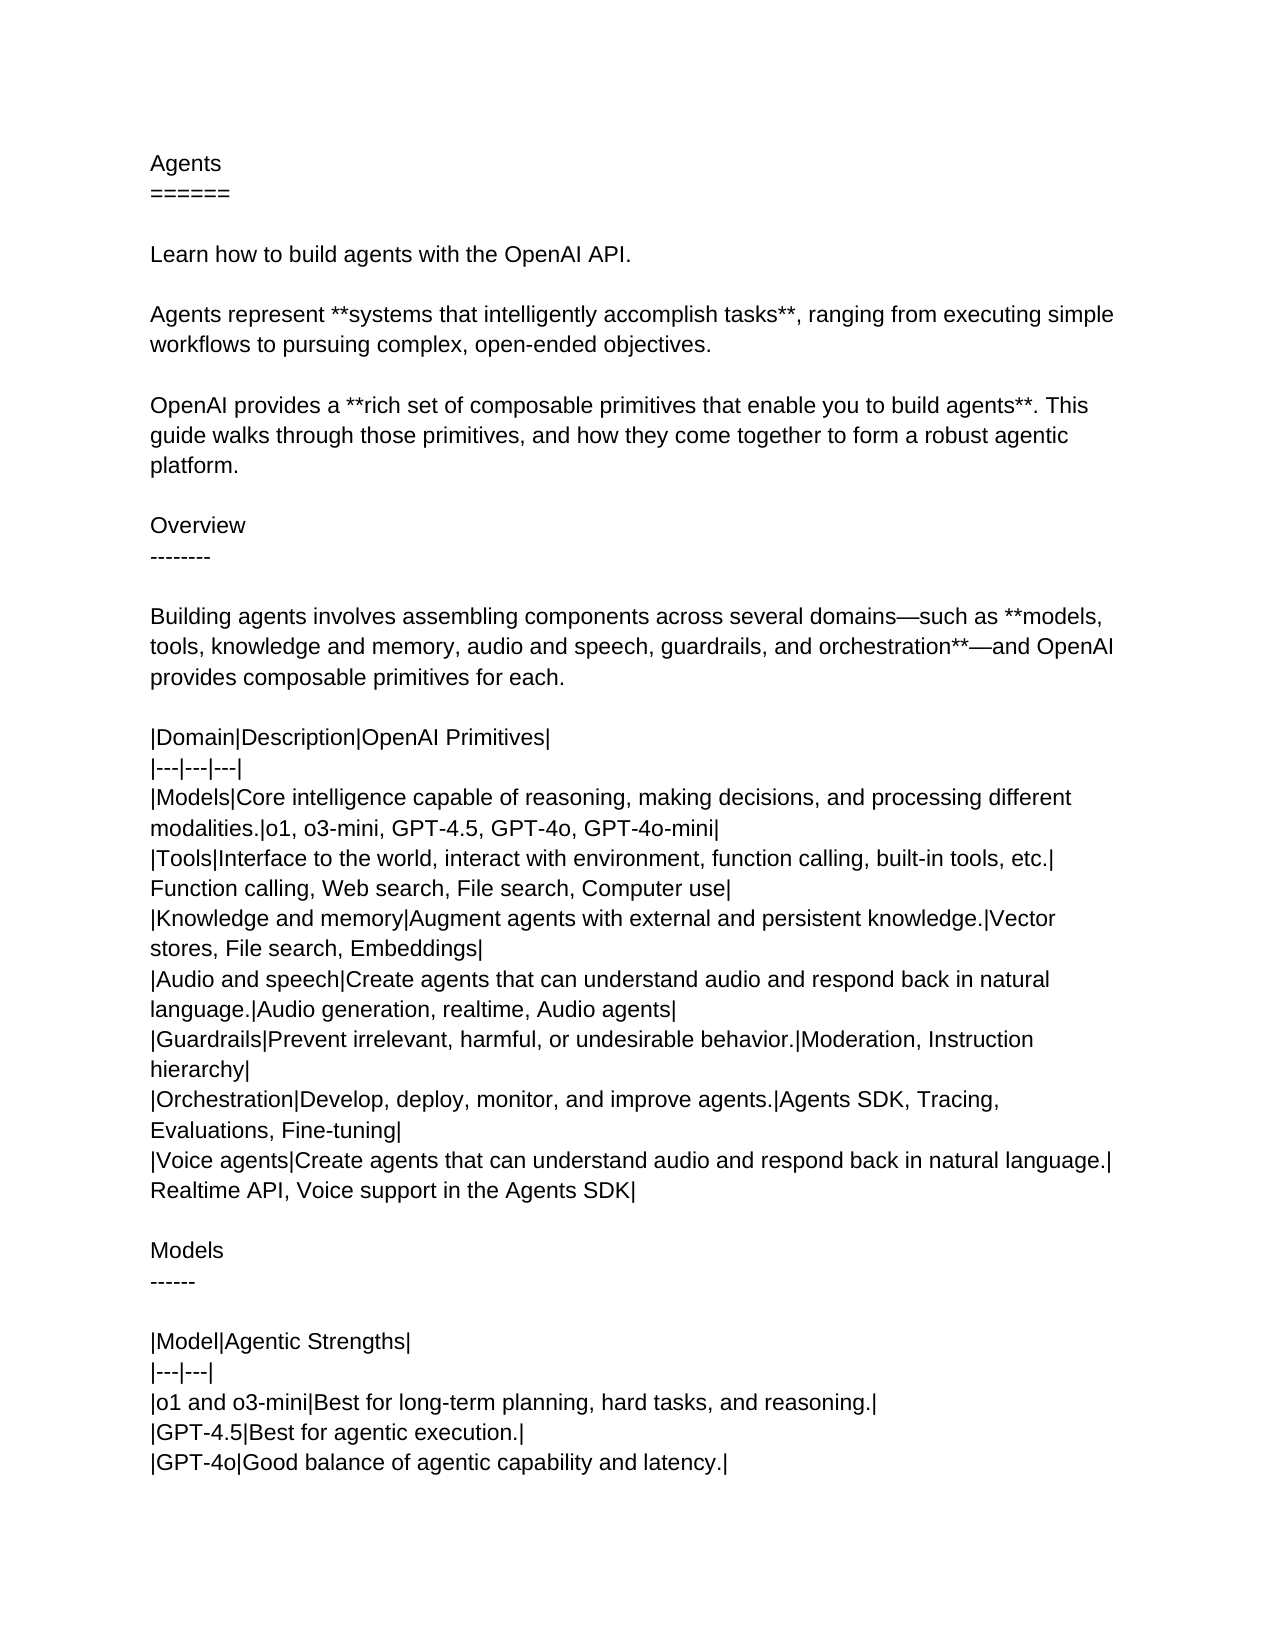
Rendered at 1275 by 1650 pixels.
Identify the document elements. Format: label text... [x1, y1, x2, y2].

text |Knowledge and memory|Augment agents with external and persistent knowledge.|Vector stores, File search, Embeddings| [150, 905, 1125, 962]
text |o1 and o3-mini|Best for long-term planning, hard tasks, and reasoning.| [150, 1388, 1125, 1415]
text -------- [150, 543, 1125, 569]
text ====== [150, 180, 1125, 207]
text |Tools|Interface to the world, interact with environment, function calling, built-in tools, etc.|Function calling, Web search, File search, Computer use| [150, 845, 1125, 901]
text |---|---| [150, 1358, 1125, 1385]
text |Orchestration|Develop, deploy, monitor, and improve agents.|Agents SDK, Tracing, Evaluations, Fine-tuning| [150, 1086, 1125, 1143]
text OpenAI provides a **rich set of composable primitives that enable you to build agents**. This guide walks through those primitives, and how they come together to form a robust agentic platform. [150, 392, 1125, 478]
text |Voice agents|Create agents that can understand audio and respond back in natural language.|Realtime API, Voice support in the Agents SDK| [150, 1147, 1125, 1203]
text ------ [150, 1268, 1125, 1294]
text |Model|Agentic Strengths| [150, 1328, 1125, 1354]
text Agents represent **systems that intelligently accomplish tasks**, ranging from executing simple workflows to pursuing complex, open-ended objectives. [150, 301, 1125, 358]
text |Domain|Description|OpenAI Primitives| [150, 724, 1125, 750]
text |---|---|---| [150, 754, 1125, 781]
text |GPT-4o|Good balance of agentic capability and latency.| [150, 1449, 1125, 1475]
text Models [150, 1237, 1125, 1264]
text Learn how to build agents with the OpenAI API. [150, 241, 1125, 267]
text |Audio and speech|Create agents that can understand audio and respond back in natural language.|Audio generation, realtime, Audio agents| [150, 966, 1125, 1022]
text Building agents involves assembling components across several domains—such as **models, tools, knowledge and memory, audio and speech, guardrails, and orchestration**—and OpenAI provides composable primitives for each. [150, 603, 1125, 690]
text Agents [150, 150, 1125, 176]
text |GPT-4.5|Best for agentic execution.| [150, 1419, 1125, 1445]
text |Guardrails|Prevent irrelevant, harmful, or undesirable behavior.|Moderation, Instruction hierarchy| [150, 1026, 1125, 1083]
text |Models|Core intelligence capable of reasoning, making decisions, and processing different modalities.|o1, o3-mini, GPT-4.5, GPT-4o, GPT-4o-mini| [150, 784, 1125, 841]
text Overview [150, 512, 1125, 539]
